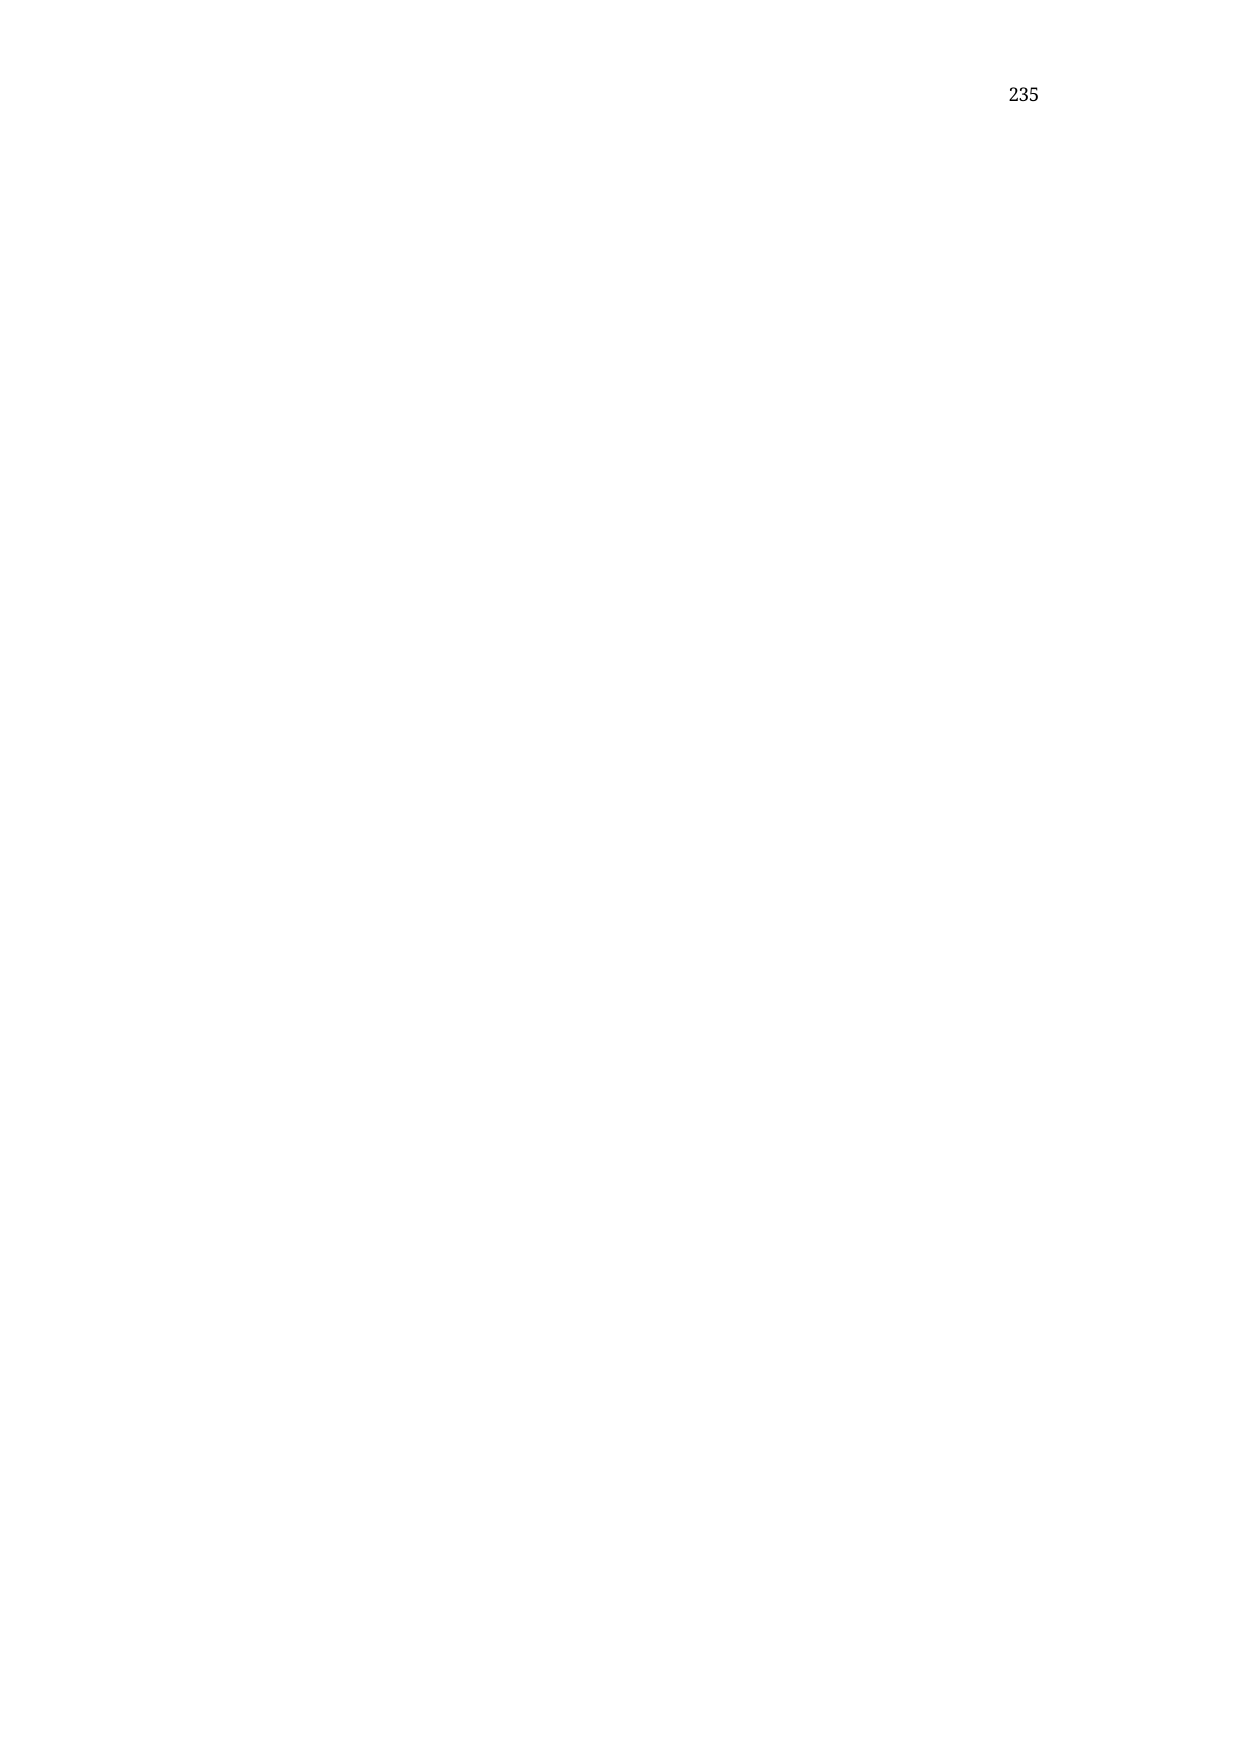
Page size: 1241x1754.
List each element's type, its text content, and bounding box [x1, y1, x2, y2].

text 235 [1008, 87, 1064, 105]
